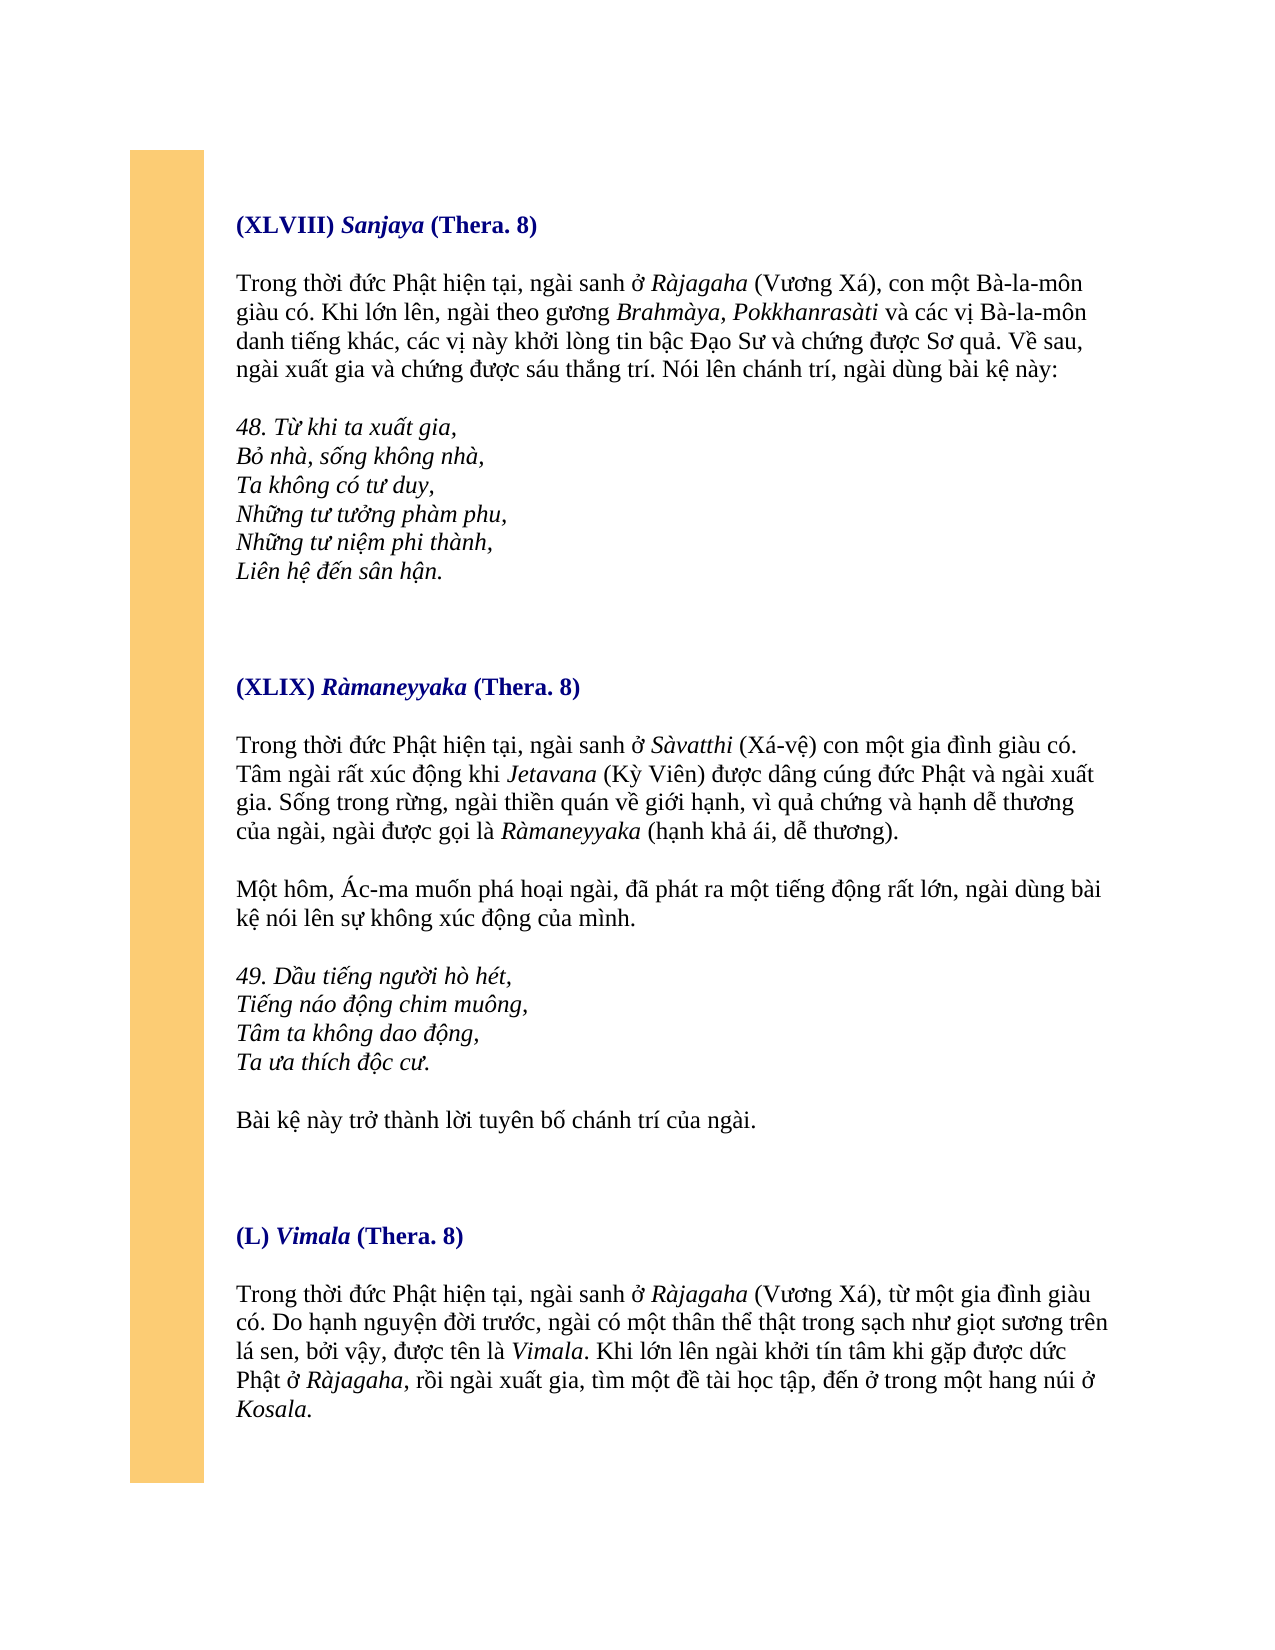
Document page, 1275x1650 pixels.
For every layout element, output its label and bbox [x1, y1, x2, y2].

table_header [205, 150, 1145, 1483]
table_header [130, 150, 204, 1483]
